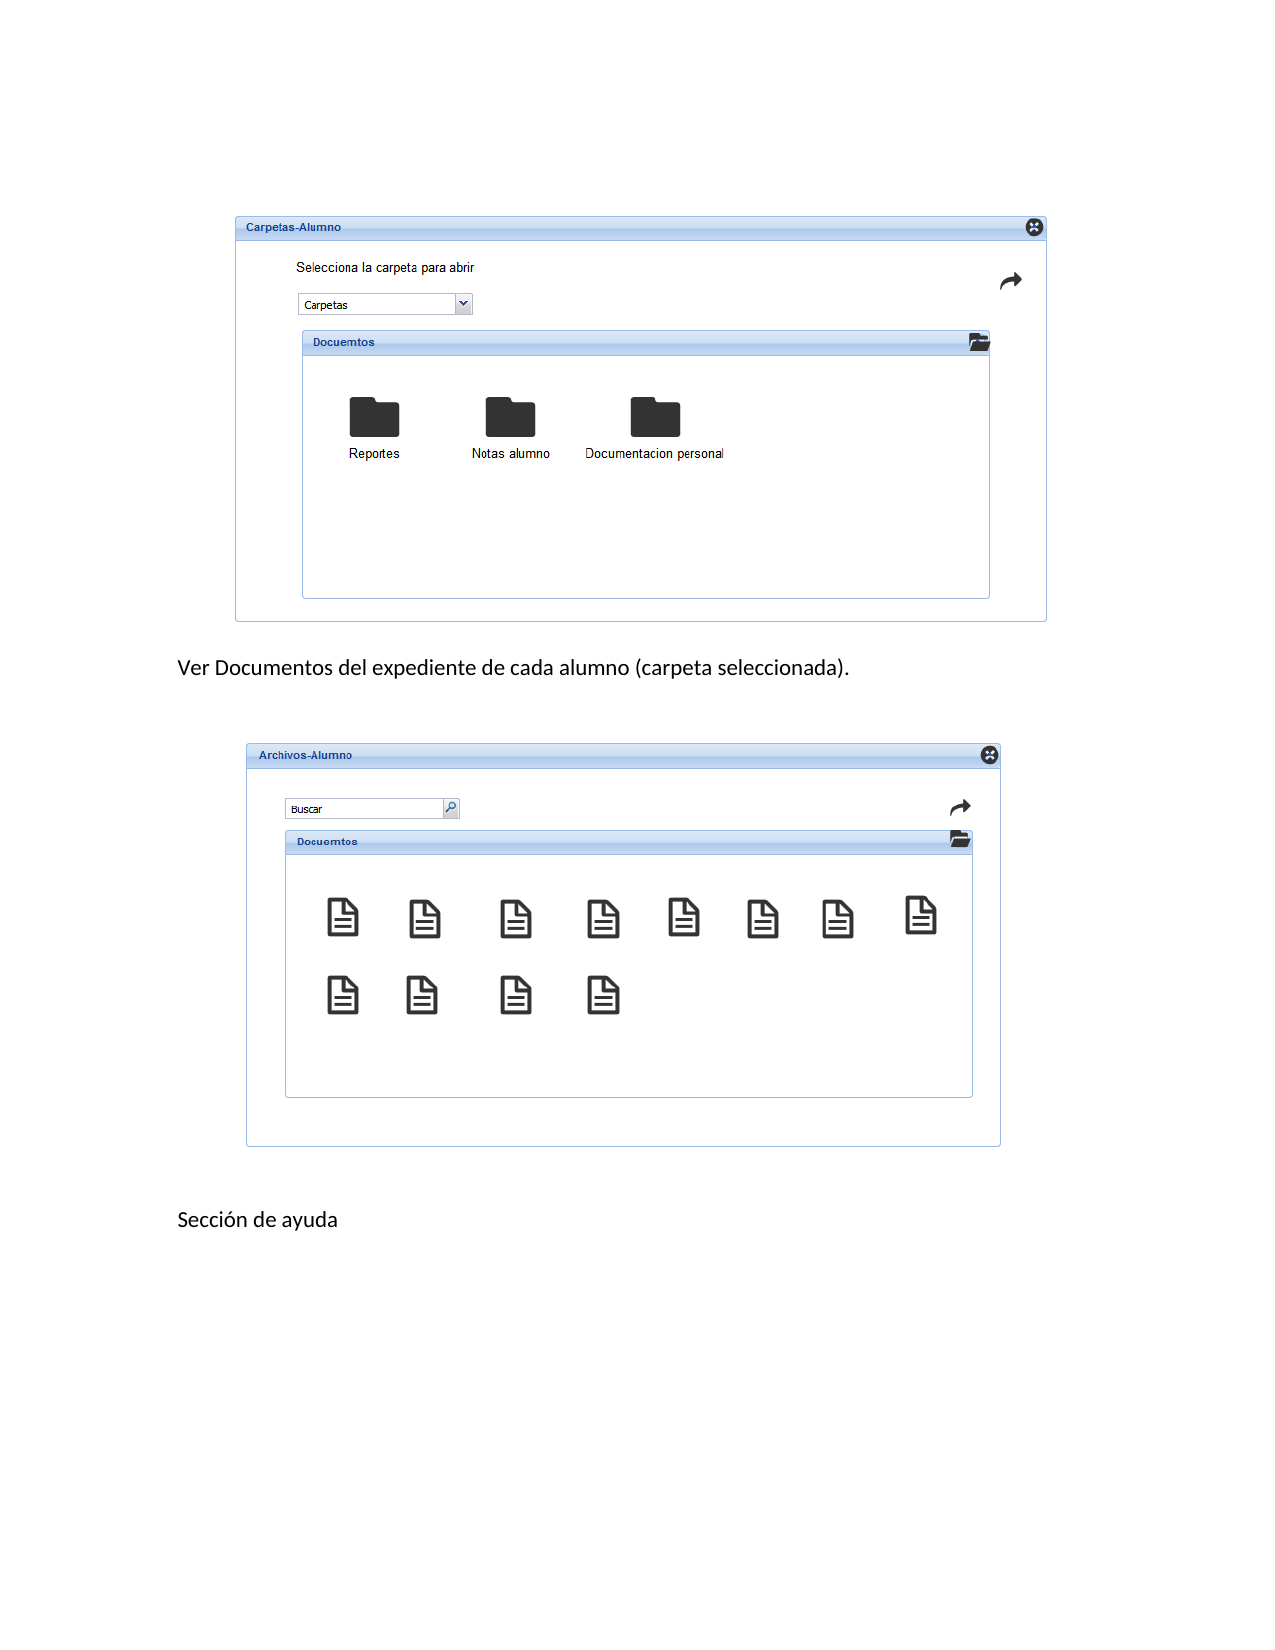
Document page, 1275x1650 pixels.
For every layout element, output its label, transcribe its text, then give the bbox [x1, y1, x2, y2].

text Sección de ayuda [177, 1203, 1098, 1233]
text Ver Documentos del expediente de cada alumno (carpeta seleccionada). [177, 651, 1098, 681]
picture [177, 699, 1098, 1203]
picture [177, 147, 1098, 651]
